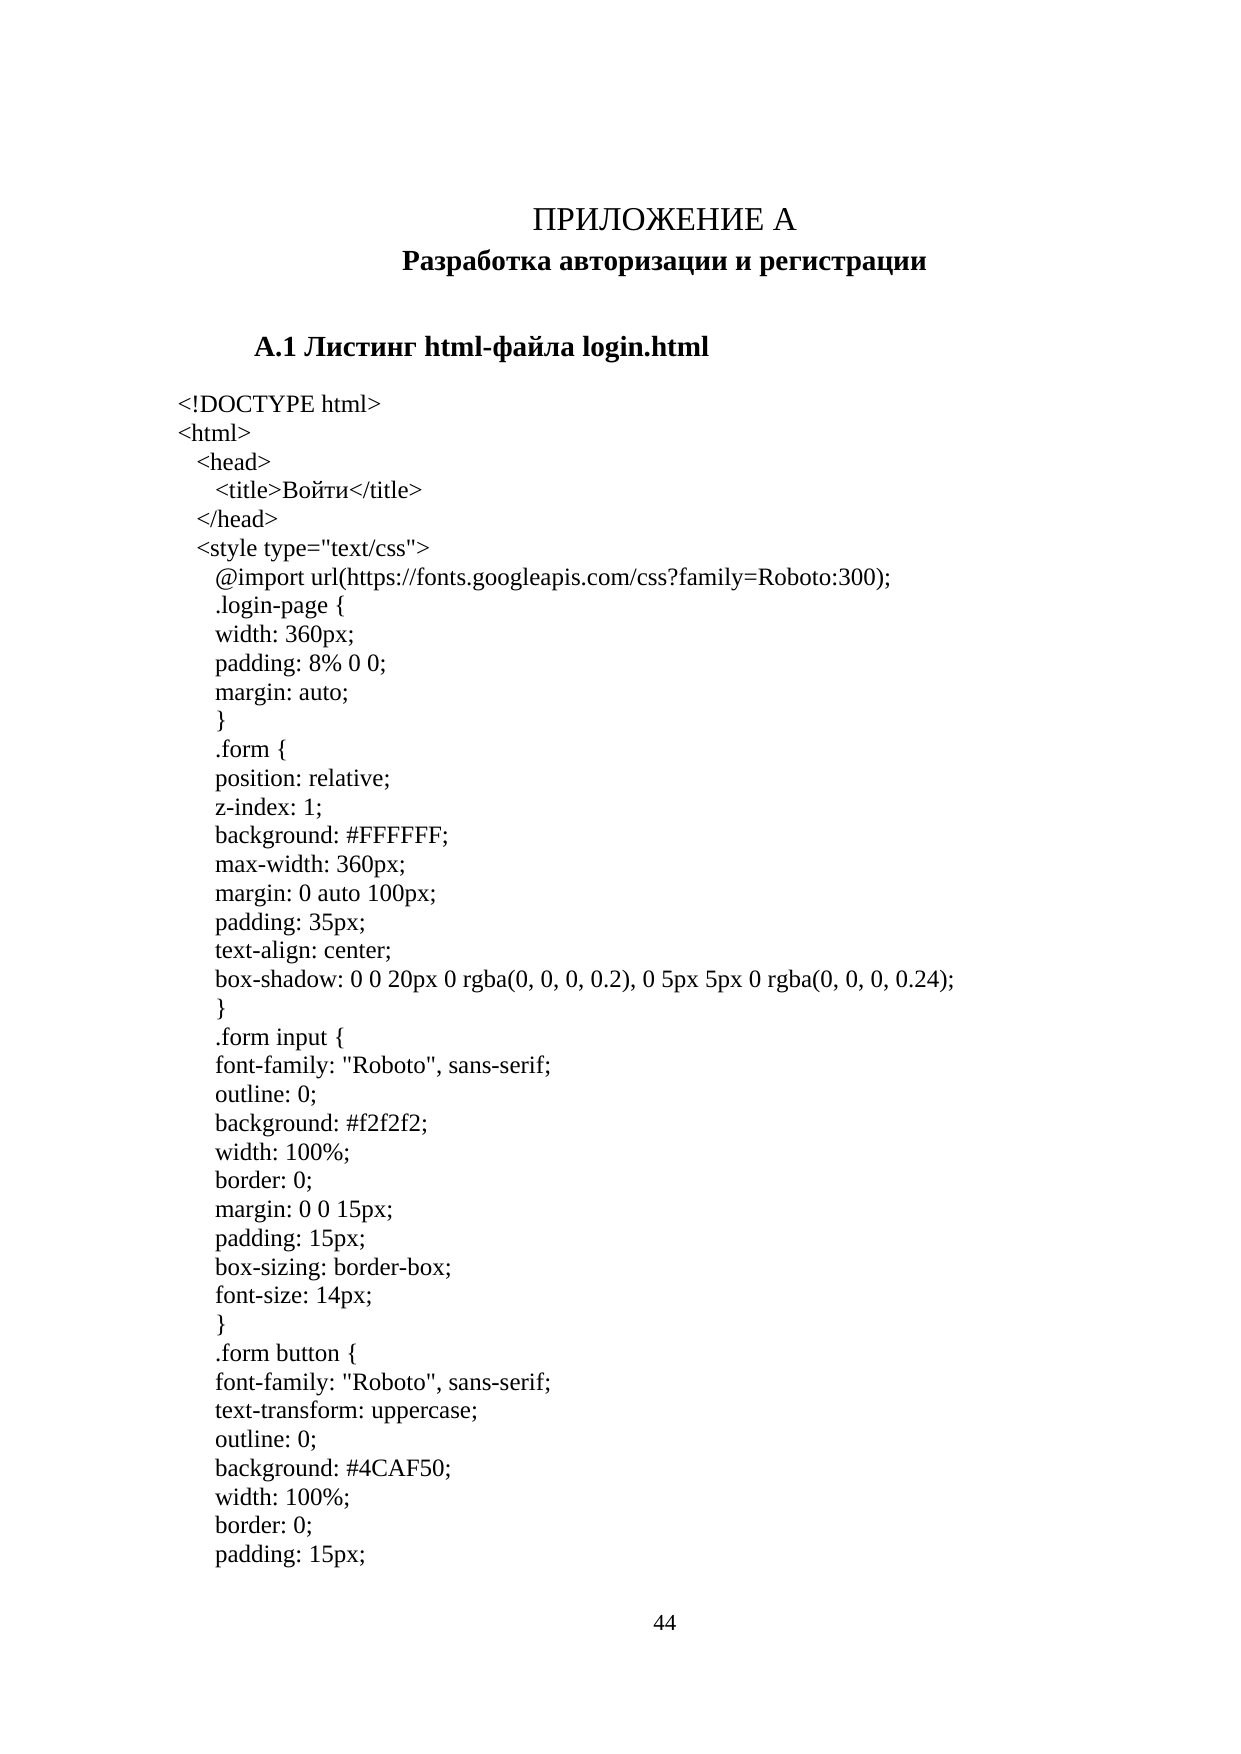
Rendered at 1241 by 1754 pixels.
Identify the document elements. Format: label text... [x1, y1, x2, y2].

text background: #FFFFFF; [177, 820, 1152, 849]
text outline: 0; [177, 1424, 1152, 1453]
text width: 100%; [177, 1482, 1152, 1510]
text text-transform: uppercase; [177, 1395, 1152, 1424]
text Разработка авторизации и регистрации [177, 243, 1152, 277]
text z-index: 1; [177, 792, 1152, 820]
text font-size: 14px; [177, 1280, 1152, 1309]
text } [177, 1309, 1152, 1338]
text font-family: "Roboto", sans-serif; [177, 1050, 1152, 1079]
text padding: 35px; [177, 907, 1152, 935]
text border: 0; [177, 1165, 1152, 1194]
text box-sizing: border-box; [177, 1252, 1152, 1280]
text А.1 Листинг html-файла login.html [177, 329, 1152, 363]
text <title>Войти</title> [177, 475, 1152, 504]
text background: #f2f2f2; [177, 1108, 1152, 1137]
text .login-page { [177, 590, 1152, 619]
text font-family: "Roboto", sans-serif; [177, 1367, 1152, 1395]
text box-shadow: 0 0 20px 0 rgba(0, 0, 0, 0.2), 0 5px 5px 0 rgba(0, 0, 0, 0.24); [177, 964, 1152, 993]
text outline: 0; [177, 1079, 1152, 1108]
text @import url(https://fonts.googleapis.com/css?family=Roboto:300); [177, 562, 1152, 590]
text text-align: center; [177, 935, 1152, 964]
text margin: 0 0 15px; [177, 1194, 1152, 1223]
text padding: 8% 0 0; [177, 648, 1152, 677]
text width: 360px; [177, 619, 1152, 648]
text margin: auto; [177, 677, 1152, 705]
subtitle ПРИЛОЖЕНИЕ А [177, 199, 1152, 237]
text max-width: 360px; [177, 849, 1152, 878]
text background: #4CAF50; [177, 1453, 1152, 1482]
text } [177, 993, 1152, 1022]
text width: 100%; [177, 1137, 1152, 1165]
text <html> [177, 418, 1152, 447]
text </head> [177, 504, 1152, 533]
text .form { [177, 734, 1152, 763]
text position: relative; [177, 763, 1152, 792]
text padding: 15px; [177, 1539, 1152, 1568]
text .form input { [177, 1022, 1152, 1050]
text <style type="text/css"> [177, 533, 1152, 562]
text <head> [177, 447, 1152, 475]
text } [177, 705, 1152, 734]
text padding: 15px; [177, 1223, 1152, 1252]
text border: 0; [177, 1510, 1152, 1539]
text .form button { [177, 1338, 1152, 1367]
text <!DOCTYPE html> [177, 389, 1152, 418]
text margin: 0 auto 100px; [177, 878, 1152, 907]
